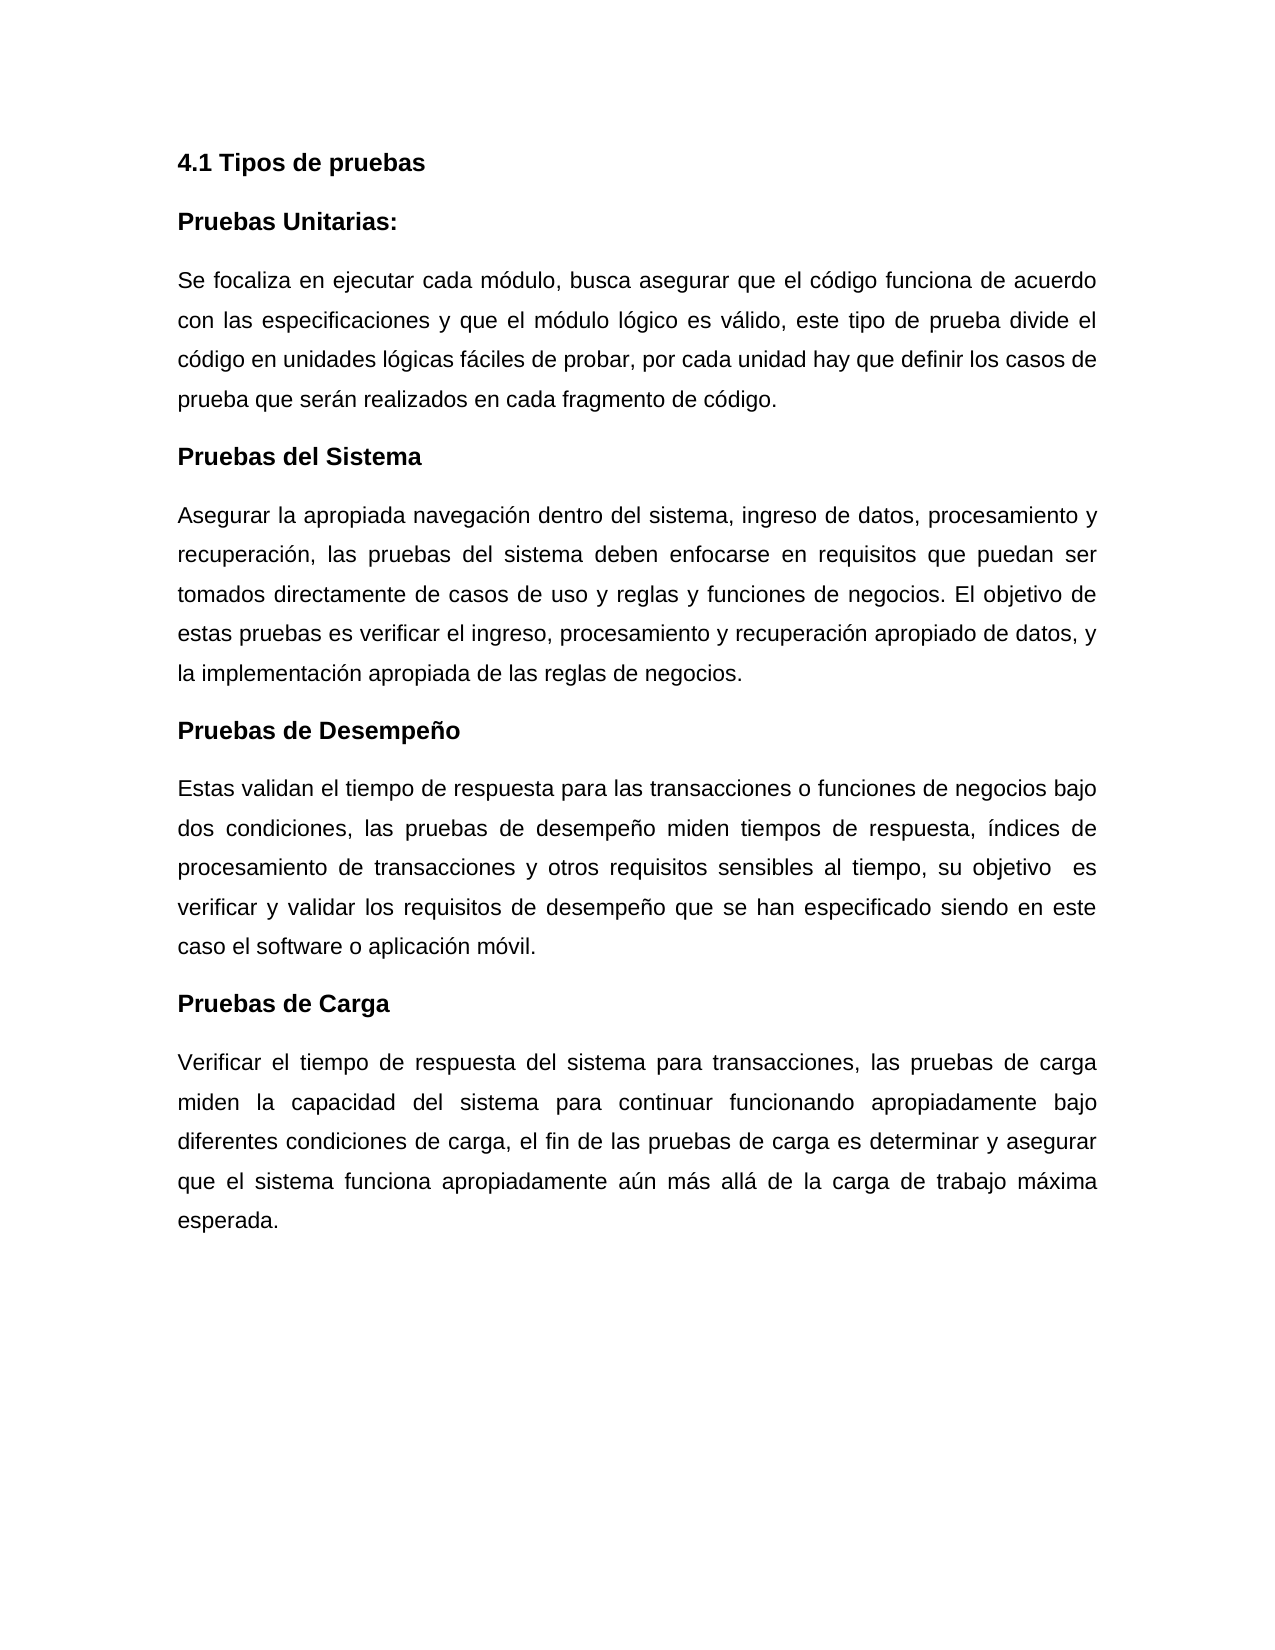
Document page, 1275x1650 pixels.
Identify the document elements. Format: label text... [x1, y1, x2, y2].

text Pruebas de Desempeño [177, 716, 1098, 744]
text Pruebas Unitarias: [177, 207, 1098, 236]
text Estas validan el tiempo de respuesta para las transacciones o funciones de negocios bajo dos condiciones, las pruebas de desempeño miden tiempos de respuesta, índices de procesamiento de transacciones y otros requisitos sensibles al tiempo, su objetivo es verificar y validar los requisitos de desempeño que se han especificado siendo en este caso el software o aplicación móvil. [177, 775, 1098, 960]
text 4.1 Tipos de pruebas [177, 148, 1098, 176]
text Pruebas del Sistema [177, 442, 1098, 471]
text Verificar el tiempo de respuesta del sistema para transacciones, las pruebas de carga miden la capacidad del sistema para continuar funcionando apropiadamente bajo diferentes condiciones de carga, el fin de las pruebas de carga es determinar y asegurar que el sistema funciona apropiadamente aún más allá de la carga de trabajo máxima esperada. [177, 1049, 1098, 1233]
text Pruebas de Carga [177, 989, 1098, 1018]
text Asegurar la apropiada navegación dentro del sistema, ingreso de datos, procesamiento y recuperación, las pruebas del sistema deben enfocarse en requisitos que puedan ser tomados directamente de casos de uso y reglas y funciones de negocios. El objetivo de estas pruebas es verificar el ingreso, procesamiento y recuperación apropiado de datos, y la implementación apropiada de las reglas de negocios. [177, 502, 1098, 686]
text Se focaliza en ejecutar cada módulo, busca asegurar que el código funciona de acuerdo con las especificaciones y que el módulo lógico es válido, este tipo de prueba divide el código en unidades lógicas fáciles de probar, por cada unidad hay que definir los casos de prueba que serán realizados en cada fragmento de código. [177, 267, 1098, 412]
